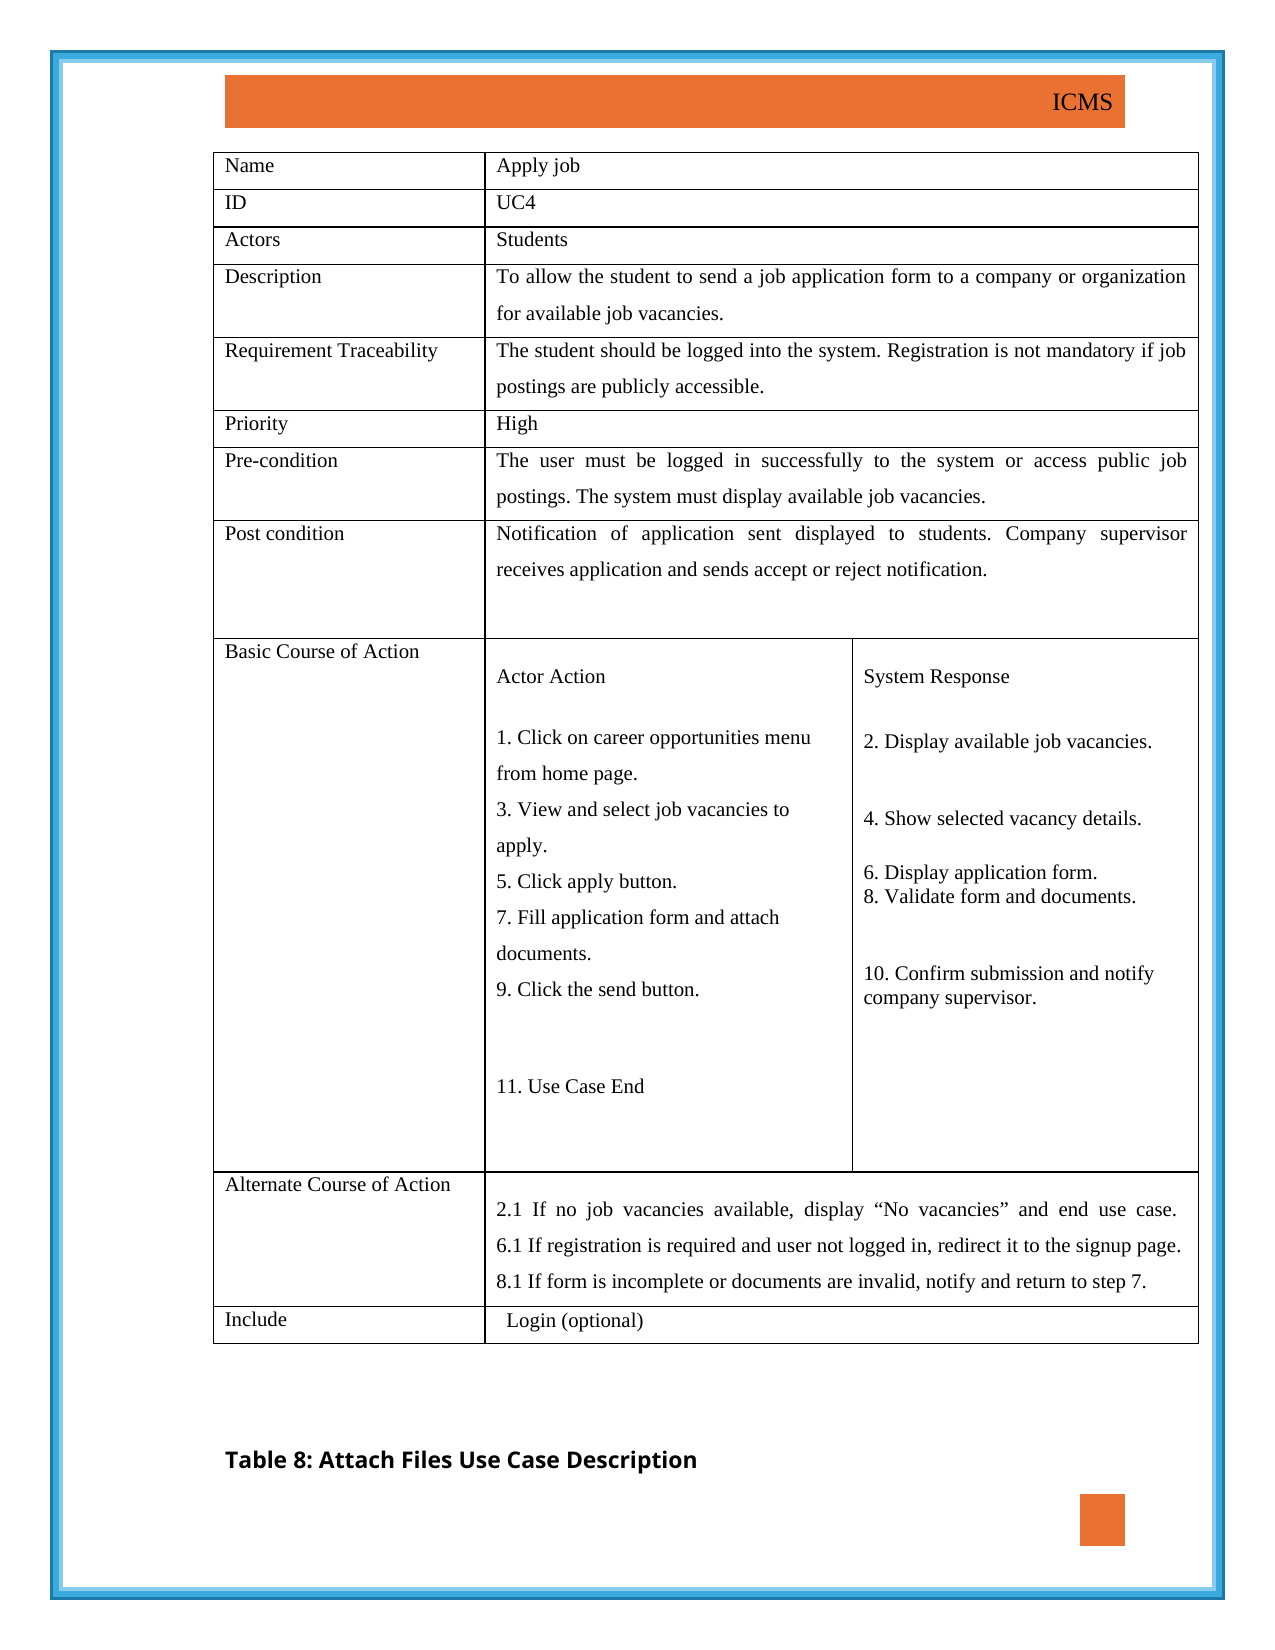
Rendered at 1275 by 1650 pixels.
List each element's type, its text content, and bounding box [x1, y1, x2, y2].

table_cell The user must be logged in successfully to the system or access public job postings. The system must display available job vacancies. [486, 448, 1198, 520]
table_cell Basic Course of Action [214, 639, 484, 1171]
table_cell ID [214, 190, 484, 226]
table_cell System Response 2. Display available job vacancies. 4. Show selected vacancy details. 6. Display application form. 8. Validate form and documents. 10. Confirm submission and notify company supervisor. [853, 639, 1198, 1171]
table_cell The student should be logged into the system. Registration is not mandatory if job postings are publicly accessible. [486, 338, 1198, 410]
table_cell 2.1 If no job vacancies available, display “No vacancies” and end use case. 6.1 If registration is required and user not logged in, redirect it to the signup page. 8.1 If form is incomplete or documents are invalid, notify and return to step 7. [486, 1173, 1198, 1306]
table_cell Pre-condition [214, 448, 484, 520]
table_cell Notification of application sent displayed to students. Company supervisor receives application and sends accept or reject notification. [486, 521, 1198, 638]
table_cell High [486, 411, 1198, 447]
table_cell [486, 1307, 1198, 1343]
table_cell Priority [214, 411, 484, 447]
table_cell Include [214, 1307, 484, 1343]
table_header Apply job [486, 153, 1198, 189]
table_cell Students [486, 228, 1198, 263]
table_cell Post condition [214, 521, 484, 638]
table_cell Alternate Course of Action [214, 1173, 484, 1306]
table_cell Actors [214, 228, 484, 263]
table_cell UC4 [486, 190, 1198, 226]
table_cell Actor Action 1. Click on career opportunities menu from home page. 3. View and select job vacancies to apply. 5. Click apply button. 7. Fill application form and attach documents. 9. Click the send button. 11. Use Case End [486, 639, 852, 1171]
table_cell To allow the student to send a job application form to a company or organization for available job vacancies. [486, 265, 1198, 337]
table_cell Description [214, 265, 484, 337]
table_cell Requirement Traceability [214, 338, 484, 410]
table_header Name [214, 153, 484, 189]
